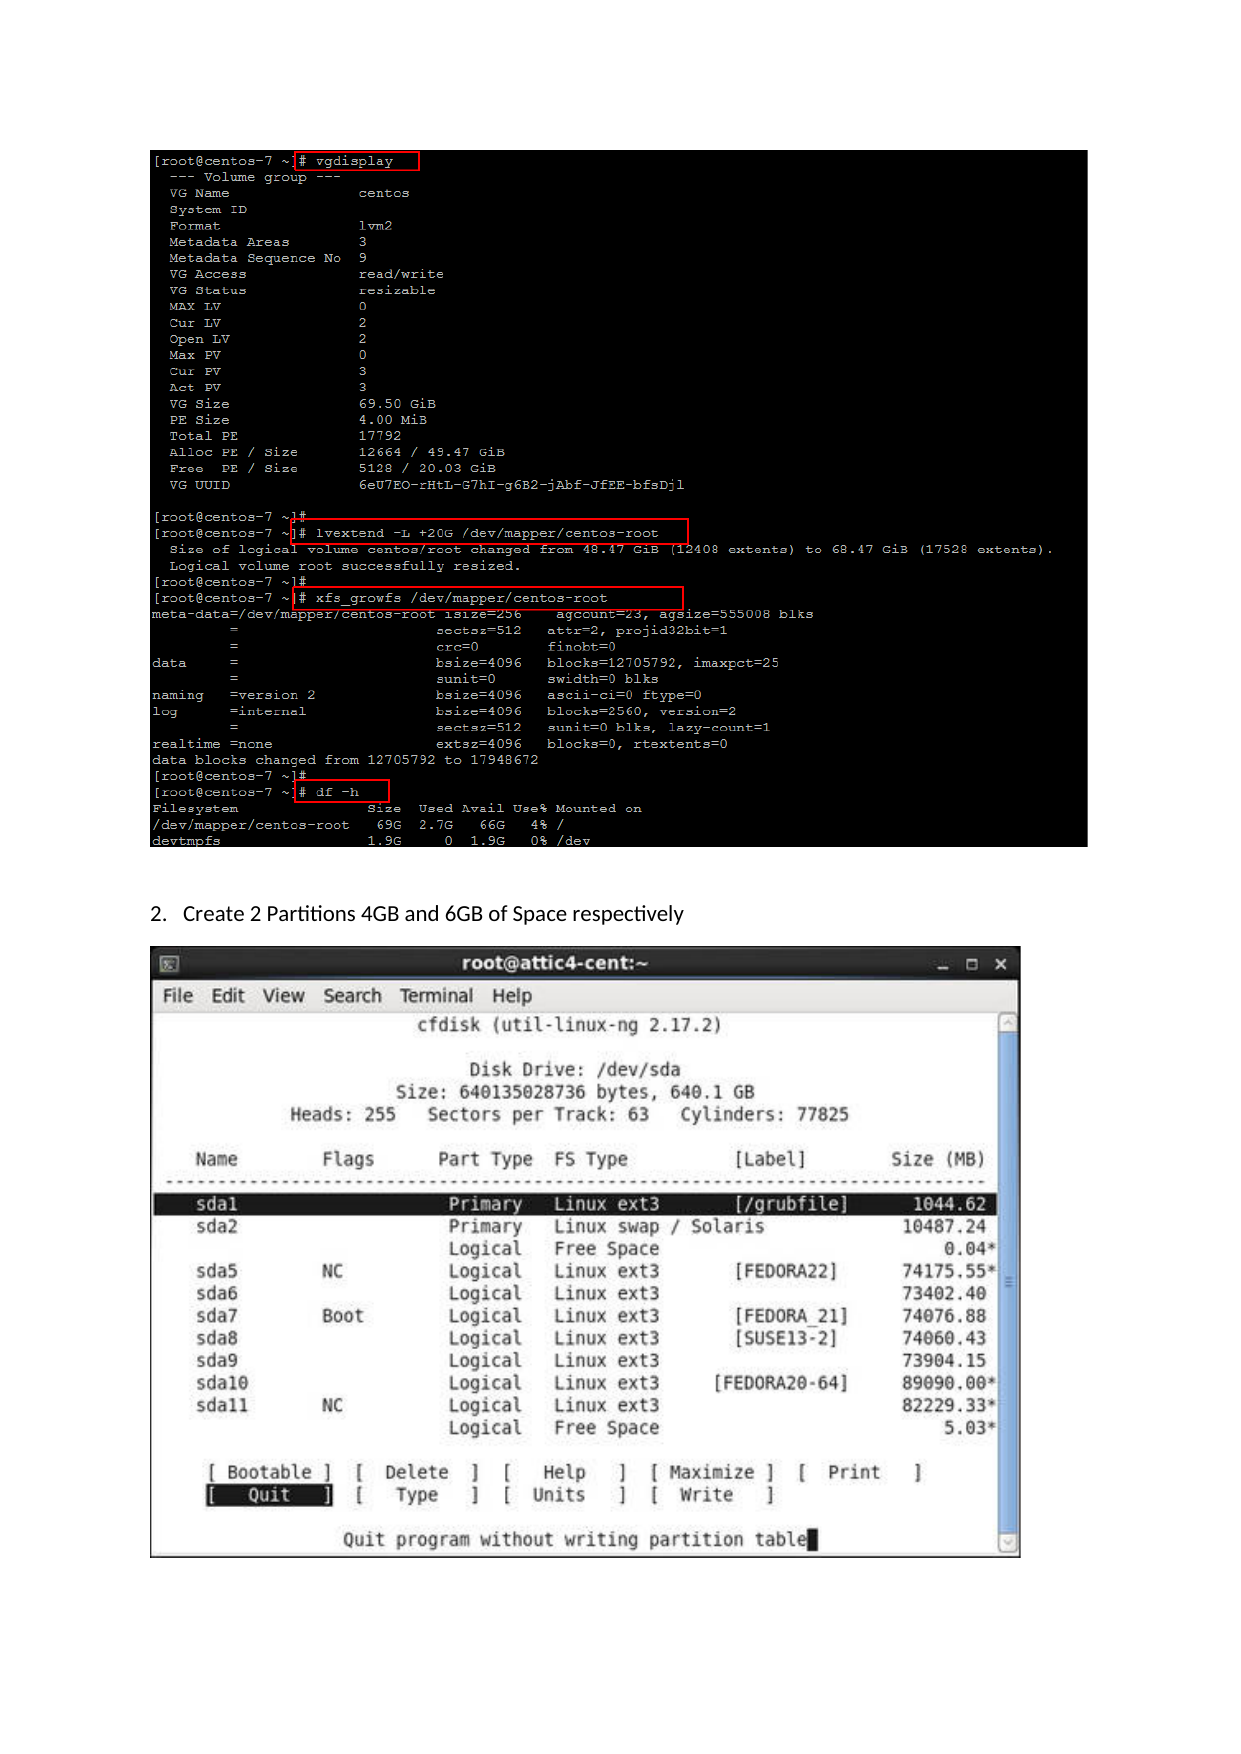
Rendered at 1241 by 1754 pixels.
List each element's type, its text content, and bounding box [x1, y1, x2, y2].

text 2. Create 2 Partitions 4GB and 6GB of Space respectively [150, 899, 1090, 928]
picture [150, 150, 1087, 846]
picture [150, 946, 1021, 1558]
